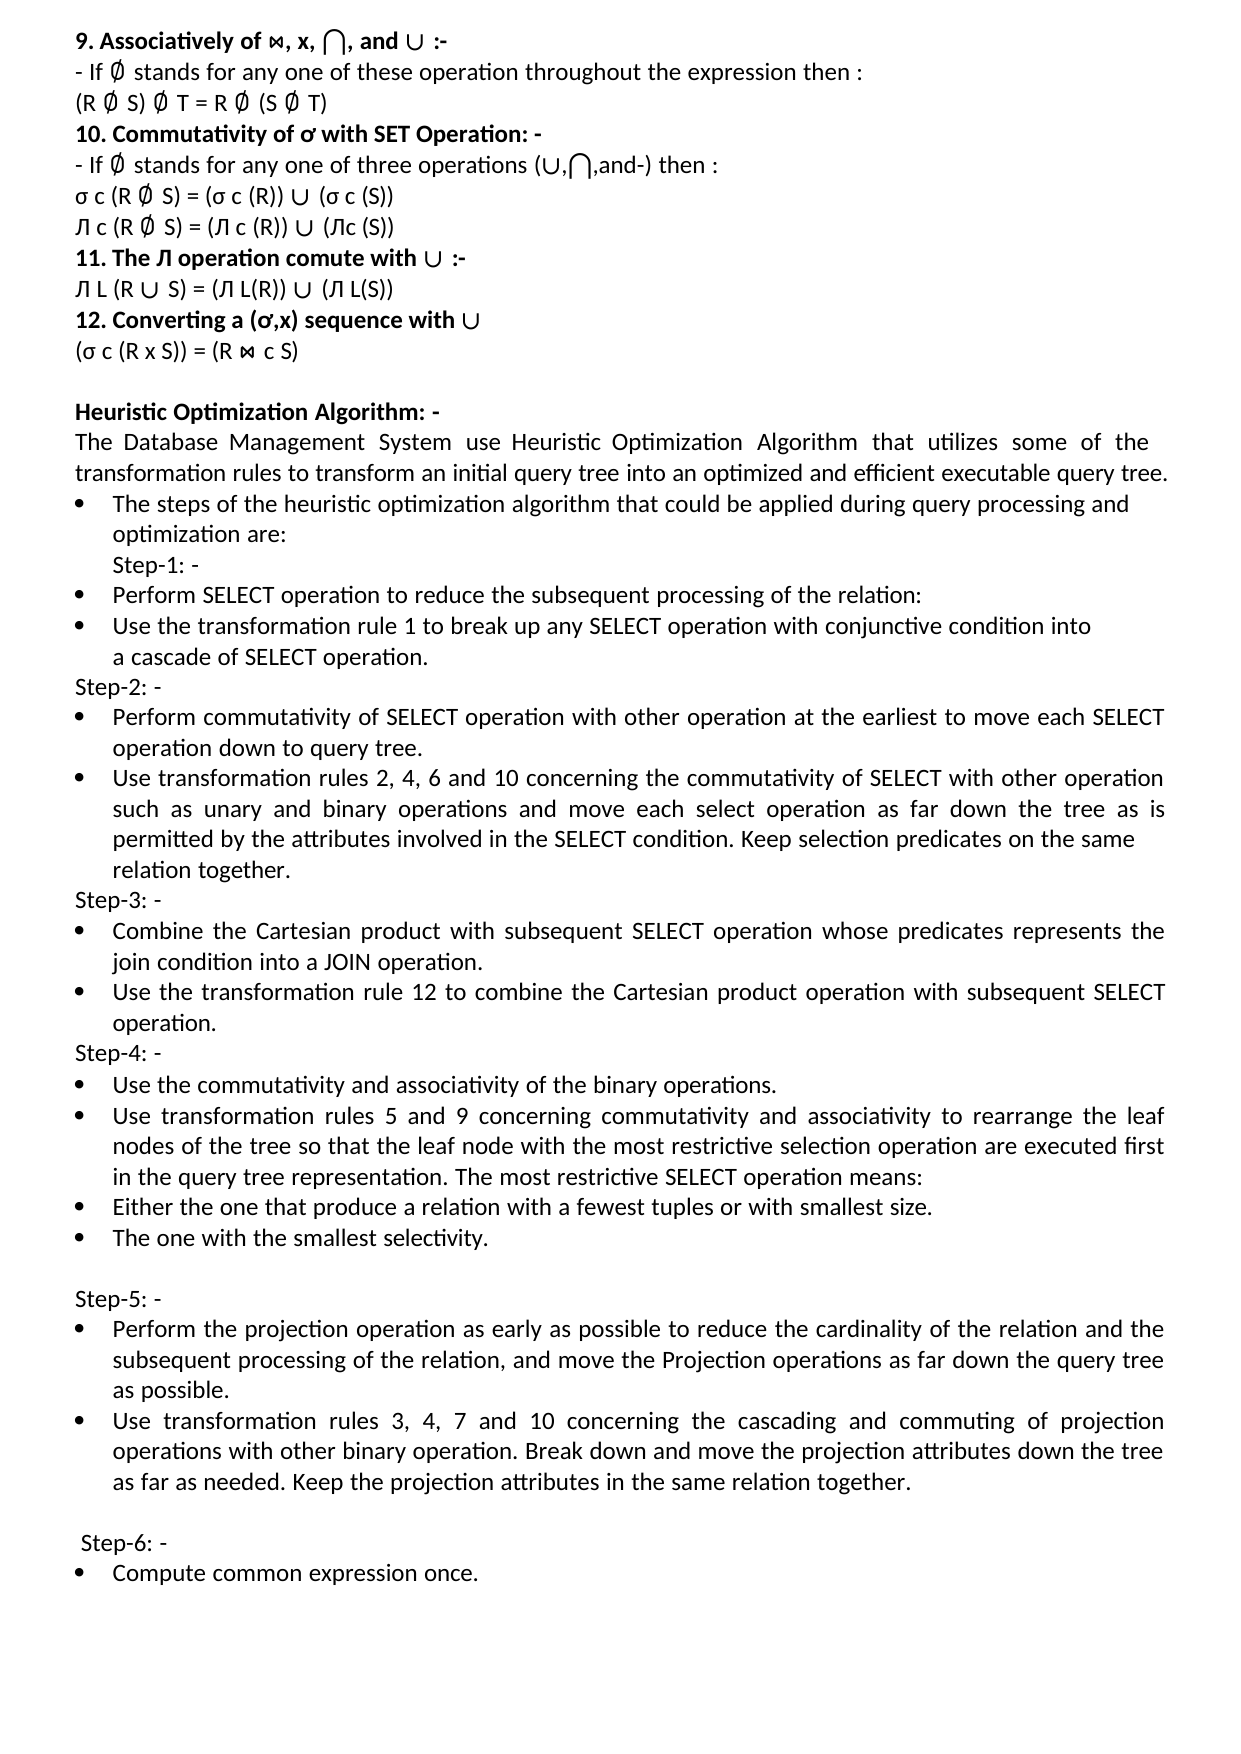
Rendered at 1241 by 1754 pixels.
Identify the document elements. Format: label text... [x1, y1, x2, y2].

text The Database Management System use Heuristic Optimization Algorithm that utilizes some of the transformation rules to transform an initial query tree into an optimized and efficient executable query tree. [75, 427, 1236, 488]
list Use the transformation rule 12 to combine the Cartesian product operation with subsequent SELECT operation. [75, 976, 1165, 1037]
text Step-5: - [75, 1283, 1236, 1313]
text Step-3: - [75, 884, 1236, 915]
text Step-1: - [112, 549, 1236, 579]
list Use transformation rules 2, 4, 6 and 10 concerning the commutativity of SELECT with other operation such as unary and binary operations and move each select operation as far down the tree as is permitted by the attributes involved in the SELECT condition. Keep selection predicates on the same [75, 763, 1165, 854]
list Perform SELECT operation to reduce the subsequent processing of the relation: [75, 579, 1236, 610]
text σ c (R ∅ S) = (σ c (R)) ∪ (σ c (S)) [75, 179, 1236, 210]
text Step-2: - [75, 671, 1236, 702]
list The one with the smallest selectivity. [75, 1222, 1236, 1253]
list Either the one that produce a relation with a fewest tuples or with smallest size. [75, 1191, 1236, 1222]
subtitle The Л operation comute with ∪ :- [75, 241, 1236, 272]
list Use transformation rules 5 and 9 concerning commutativity and associativity to rearrange the leaf nodes of the tree so that the leaf node with the most restrictive selection operation are executed first in the query tree representation. The most restrictive SELECT operation means: [75, 1100, 1165, 1191]
subtitle Converting a (ơ,x) sequence with ∪ [75, 303, 1236, 334]
text (σ c (R x S)) = (R ⋈ c S) [75, 334, 1236, 366]
text relation together. [112, 854, 1236, 884]
text Л L (R ∪ S) = (Л L(R)) ∪ (Л L(S)) [75, 272, 1236, 303]
list The steps of the heuristic optimization algorithm that could be applied during query processing and optimization are: [75, 488, 1164, 549]
text - If ∅ stands for any one of three operations (∪,⋂,and-) then : [75, 148, 1236, 179]
list Associatively of ⋈, x, ⋂, and ∪ :- [75, 25, 1236, 56]
list Use transformation rules 3, 4, 7 and 10 concerning the cascading and commuting of projection operations with other binary operation. Break down and move the projection attributes down the tree as far as needed. Keep the projection attributes in the same relation together. [75, 1405, 1164, 1497]
text - If ∅ stands for any one of these operation throughout the expression then : (R ∅ S) ∅ T = R ∅ (S ∅ T) [75, 56, 866, 118]
text Step-4: - [75, 1037, 1236, 1068]
subtitle Heuristic Optimization Algorithm: - [75, 396, 1236, 427]
list Combine the Cartesian product with subsequent SELECT operation whose predicates represents the join condition into a JOIN operation. [75, 915, 1165, 976]
text Л c (R ∅ S) = (Л c (R)) ∪ (Лc (S)) [75, 210, 1236, 241]
list Perform commutativity of SELECT operation with other operation at the earliest to move each SELECT operation down to query tree. [75, 702, 1164, 763]
subtitle Commutativity of ơ with SET Operation: - [75, 118, 1236, 148]
list Use the transformation rule 1 to break up any SELECT operation with conjunctive condition into a cascade of SELECT operation. [75, 610, 1100, 671]
list Perform the projection operation as early as possible to reduce the cardinality of the relation and the subsequent processing of the relation, and move the Projection operations as far down the query tree as possible. [75, 1313, 1164, 1405]
text Step-6: - [81, 1527, 1236, 1557]
list Use the commutativity and associativity of the binary operations. [75, 1068, 1236, 1100]
list Compute common expression once. [75, 1558, 1236, 1588]
